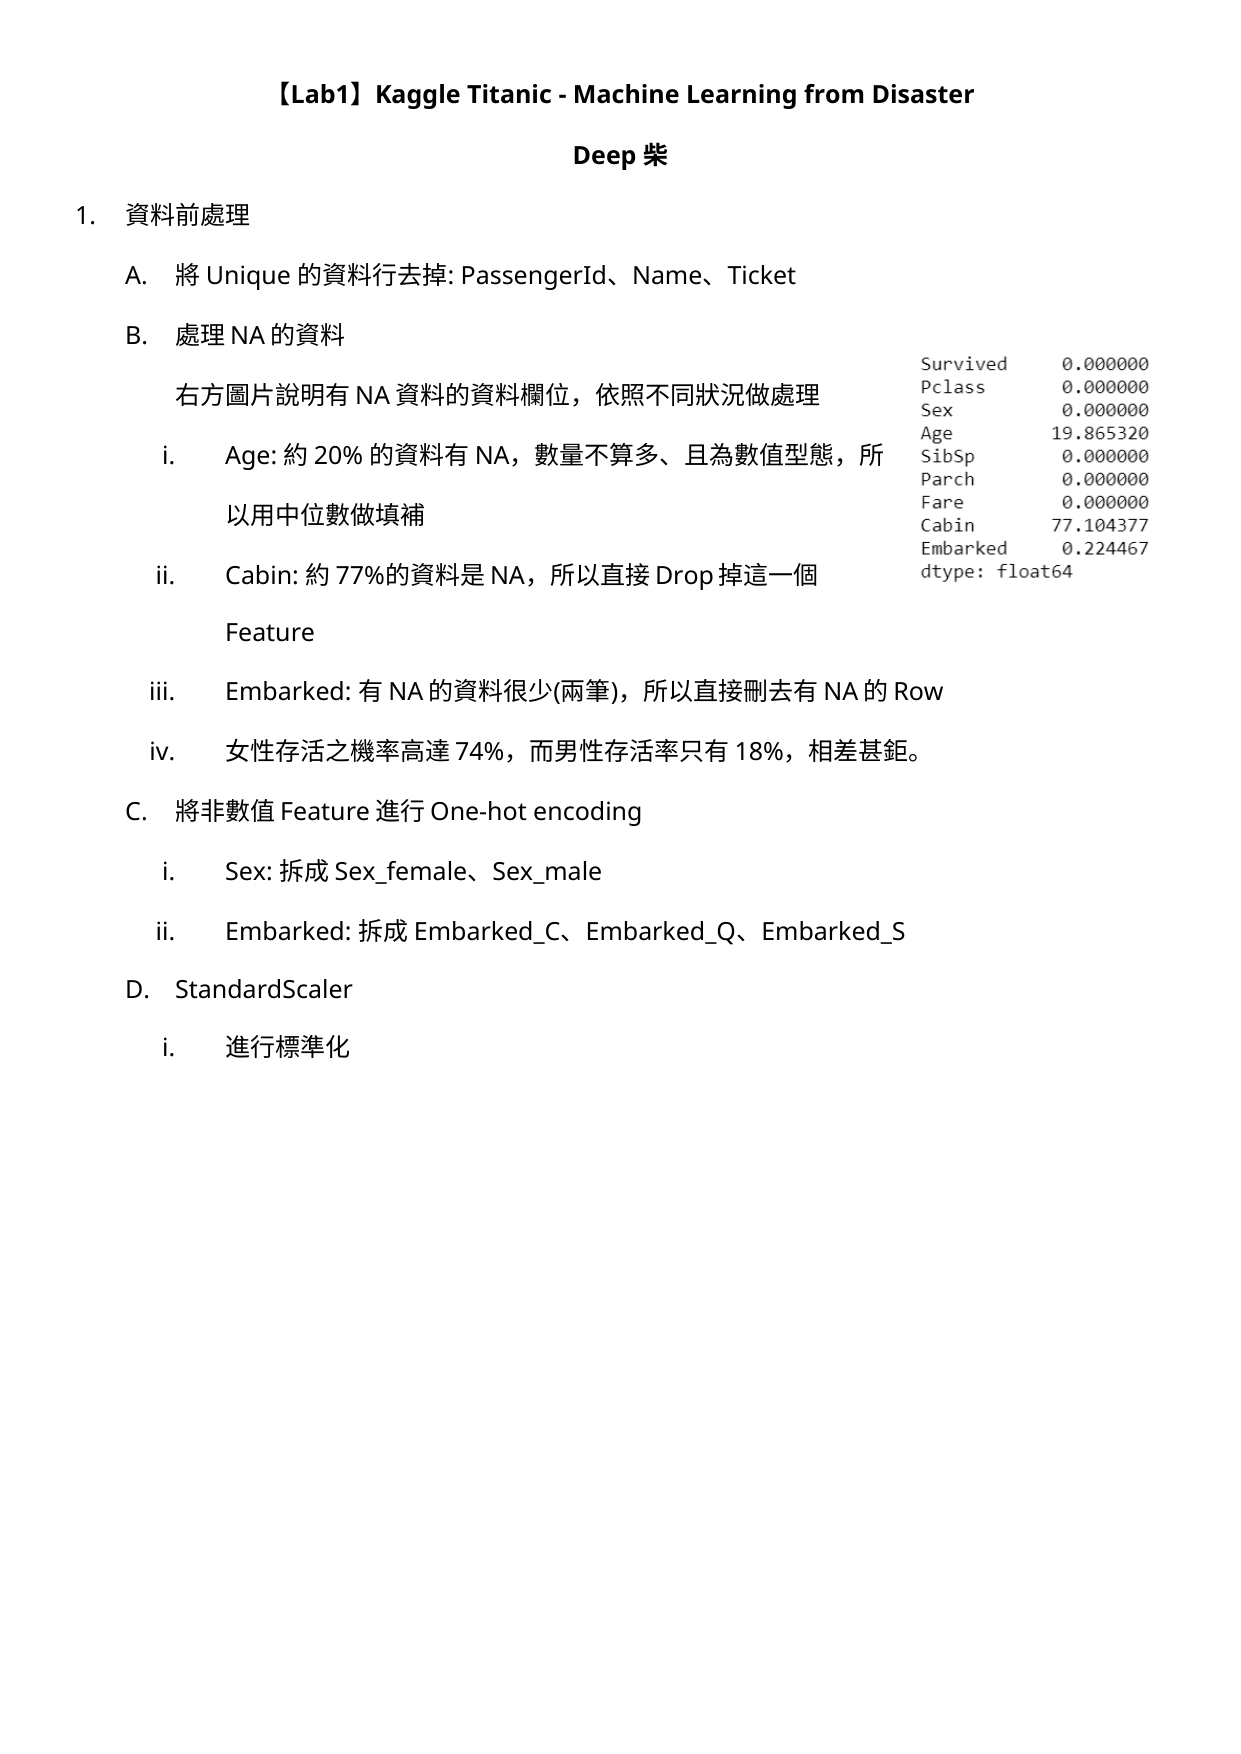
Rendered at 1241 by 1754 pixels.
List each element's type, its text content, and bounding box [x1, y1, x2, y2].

list StandardScaler [125, 971, 1165, 1006]
list 將非數值Feature進行One-hot encoding [125, 791, 1165, 827]
list Embarked: 有NA的資料很少(兩筆)，所以直接刪去有NA的Row [175, 671, 1165, 707]
list Sex: 拆成Sex_female、Sex_male [175, 851, 1165, 887]
list 處理NA的資料 [125, 315, 1165, 352]
text 右方圖片說明有NA資料的資料欄位，依照不同狀況做處理 [175, 376, 904, 412]
picture [904, 344, 1166, 587]
text Deep 柴 [75, 135, 1165, 171]
list Age: 約20% 的資料有NA，數量不算多、且為數值型態，所以用中位數做填補 [175, 436, 904, 532]
text 【Lab1】Kaggle Titanic - Machine Learning from Disaster [75, 75, 1165, 111]
list 將 Unique 的資料行去掉: PassengerId、Name、Ticket [125, 255, 1165, 292]
list 資料前處理 [75, 195, 1165, 231]
list 女性存活之機率高達74%，而男性存活率只有18%，相差甚鉅。 [175, 731, 1165, 767]
list Embarked: 拆成 Embarked_C、Embarked_Q、Embarked_S [175, 911, 1165, 948]
list 進行標準化 [175, 1028, 1165, 1064]
list Cabin: 約77%的資料是NA，所以直接Drop掉這一個Feature [175, 556, 1165, 648]
